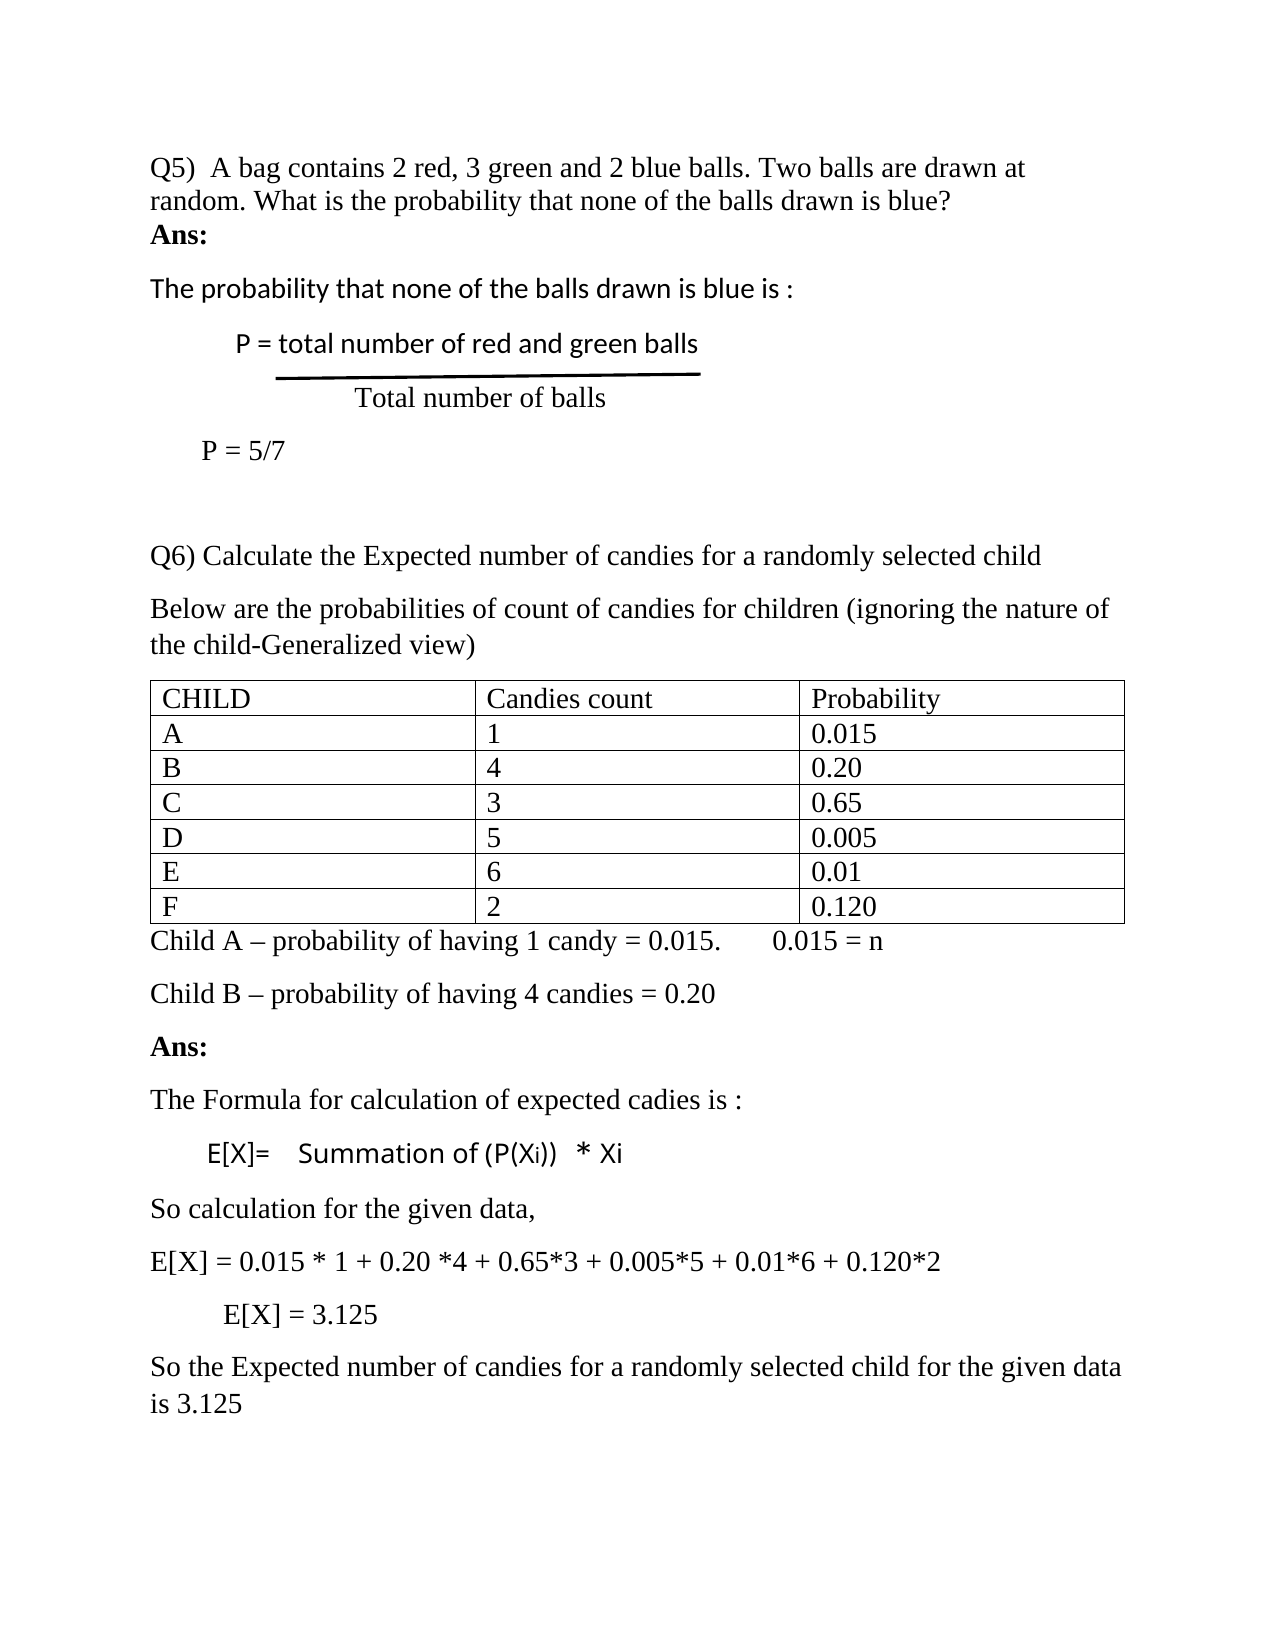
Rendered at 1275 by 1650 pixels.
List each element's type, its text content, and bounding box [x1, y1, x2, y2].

text E[X]= Summation of (P(Xi​)) * Xi [150, 1135, 1125, 1172]
text E[X] = 3.125 [150, 1297, 1125, 1330]
text The Formula for calculation of expected cadies is : [150, 1082, 1125, 1115]
text Ans: [150, 217, 1125, 251]
text Q5) A bag contains 2 red, 3 green and 2 blue balls. Two balls are drawn at random. What is the probability that none of the balls drawn is blue? [150, 150, 1125, 217]
table_cell F [151, 889, 475, 922]
table_cell 0.015 [800, 716, 1124, 749]
text P = 5/7 [150, 433, 1125, 466]
table_cell D [151, 820, 475, 853]
table_cell 2 [476, 889, 799, 922]
text Child B – probability of having 4 candies = 0.20 [150, 976, 1125, 1010]
text The probability that none of the balls drawn is blue is : [150, 270, 1125, 306]
text Ans: [150, 1029, 1125, 1063]
table_cell B [151, 751, 475, 784]
table_cell 1 [476, 716, 799, 749]
table_header CHILD [151, 681, 475, 715]
table_cell 3 [476, 785, 799, 819]
table_cell C [151, 785, 475, 819]
table_cell 0.01 [800, 854, 1124, 888]
text So the Expected number of candies for a randomly selected child for the given data is 3.125 [150, 1349, 1125, 1419]
text Total number of balls [150, 380, 1125, 414]
table_cell A [151, 716, 475, 749]
text So calculation for the given data, [150, 1191, 1125, 1225]
table_cell 0.005 [800, 820, 1124, 853]
text Q6) Calculate the Expected number of candies for a randomly selected child [150, 538, 1125, 572]
table_header Candies count [476, 681, 799, 715]
table_cell 4 [476, 751, 799, 784]
table_cell 0.120 [800, 889, 1124, 922]
table_cell 5 [476, 820, 799, 853]
table_cell E [151, 854, 475, 888]
text Child A – probability of having 1 candy = 0.015. 0.015 = n [150, 924, 1125, 957]
table_header Probability [800, 681, 1124, 715]
table_cell 6 [476, 854, 799, 888]
table_cell 0.20 [800, 751, 1124, 784]
text P = total number of red and green balls [150, 325, 1125, 361]
text Below are the probabilities of count of candies for children (ignoring the nature of the child-Generalized view) [150, 591, 1125, 661]
text E[X] = 0.015 * 1 + 0.20 *4 + 0.65*3 + 0.005*5 + 0.01*6 + 0.120*2 [150, 1244, 1125, 1277]
table_cell 0.65 [800, 785, 1124, 819]
